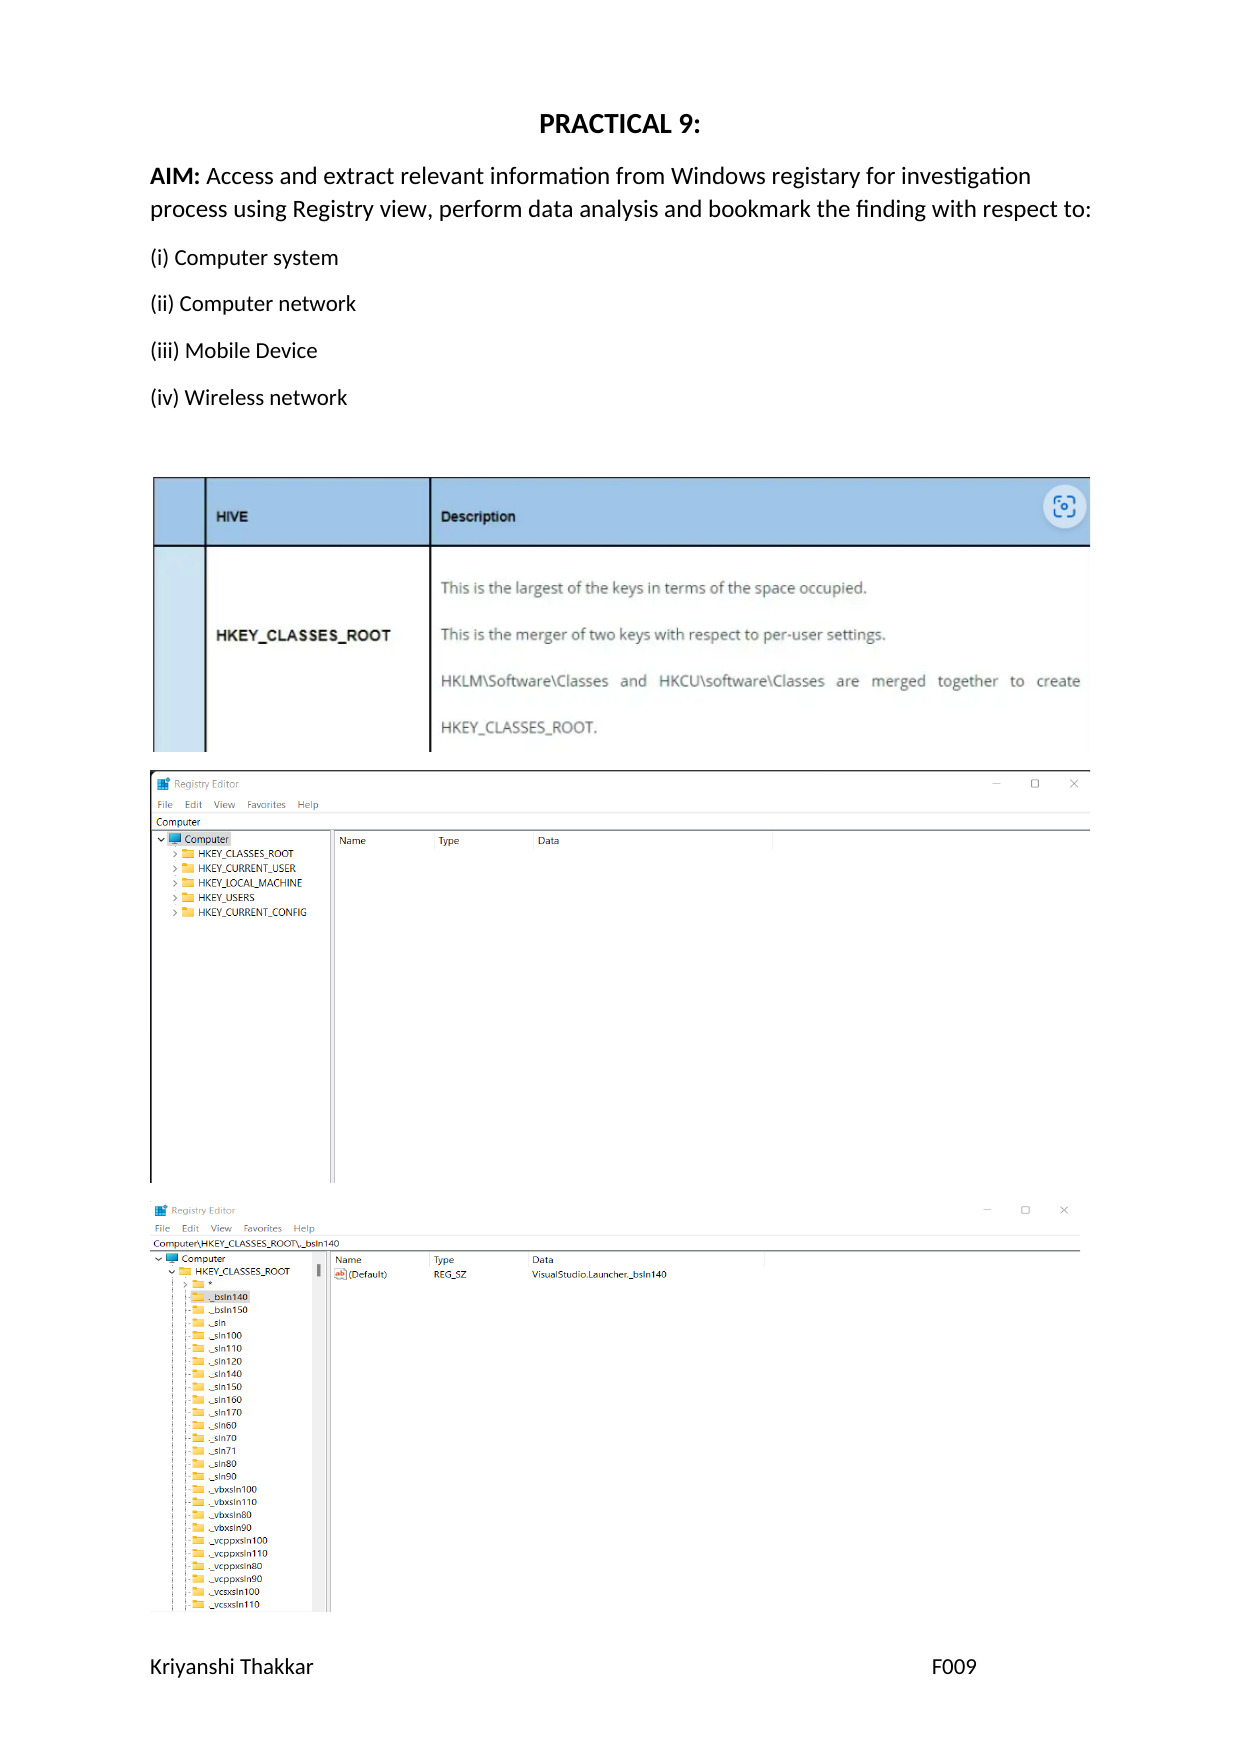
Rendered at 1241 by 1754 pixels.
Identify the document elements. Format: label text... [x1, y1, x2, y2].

text (i) Computer system [150, 243, 1090, 271]
text PRACTICAL 9: [150, 105, 1090, 141]
picture [150, 770, 1091, 1183]
text (ii) Computer network [150, 289, 1090, 317]
text (iv) Wireless network [150, 383, 1090, 411]
picture [150, 477, 1091, 752]
picture [150, 1201, 1080, 1612]
text (iii) Mobile Device [150, 336, 1090, 364]
text AIM: Access and extract relevant information from Windows registary for investigation process using Registry view, perform data analysis and bookmark the finding with respect to: [150, 160, 1110, 223]
